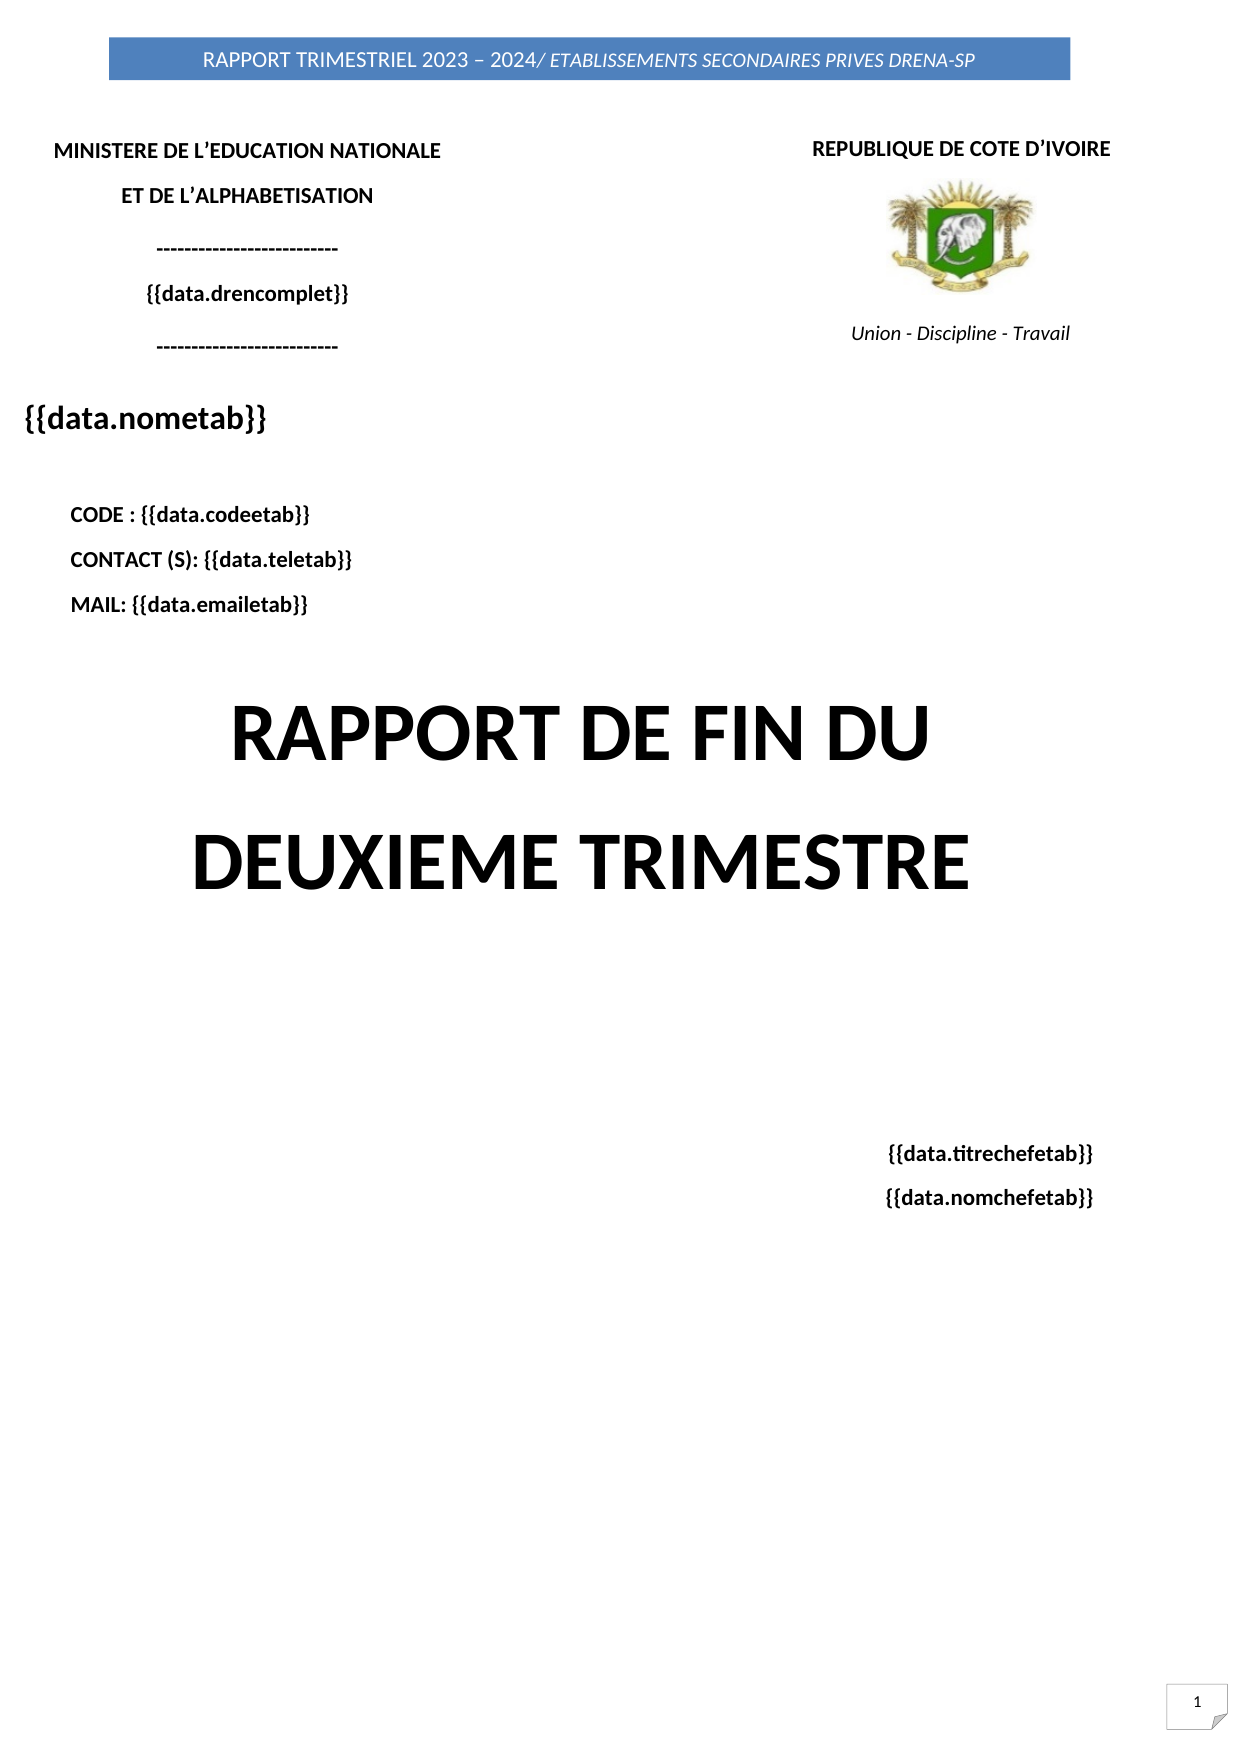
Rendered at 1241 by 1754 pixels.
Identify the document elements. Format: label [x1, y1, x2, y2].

picture [886, 178, 1037, 295]
